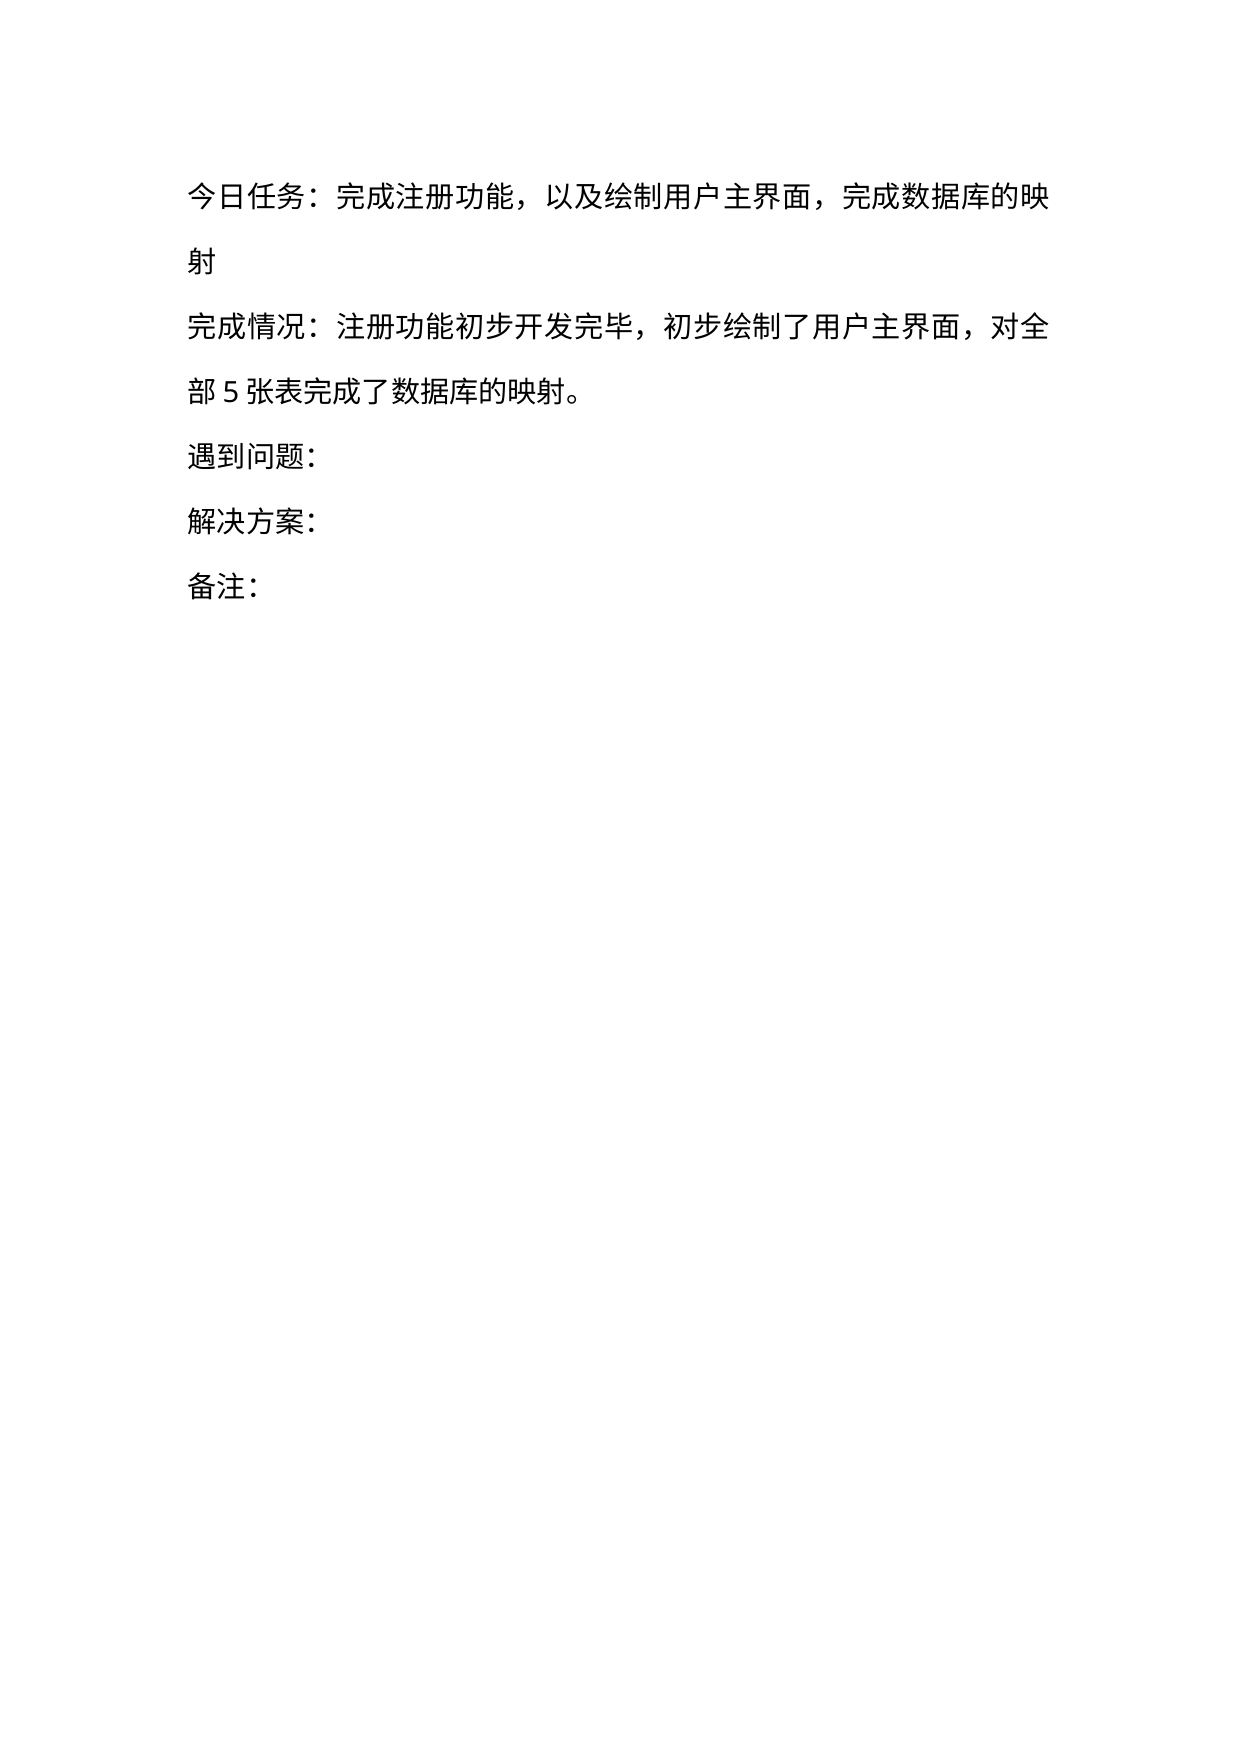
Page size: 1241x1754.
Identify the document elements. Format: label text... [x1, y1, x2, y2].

text 遇到问题： [187, 422, 1053, 487]
text 备注： [187, 552, 1053, 617]
text 今日任务：完成注册功能，以及绘制用户主界面，完成数据库的映射 [187, 162, 1053, 292]
text 完成情况：注册功能初步开发完毕，初步绘制了用户主界面，对全部5张表完成了数据库的映射。 [187, 292, 1053, 422]
text 解决方案： [187, 487, 1053, 552]
